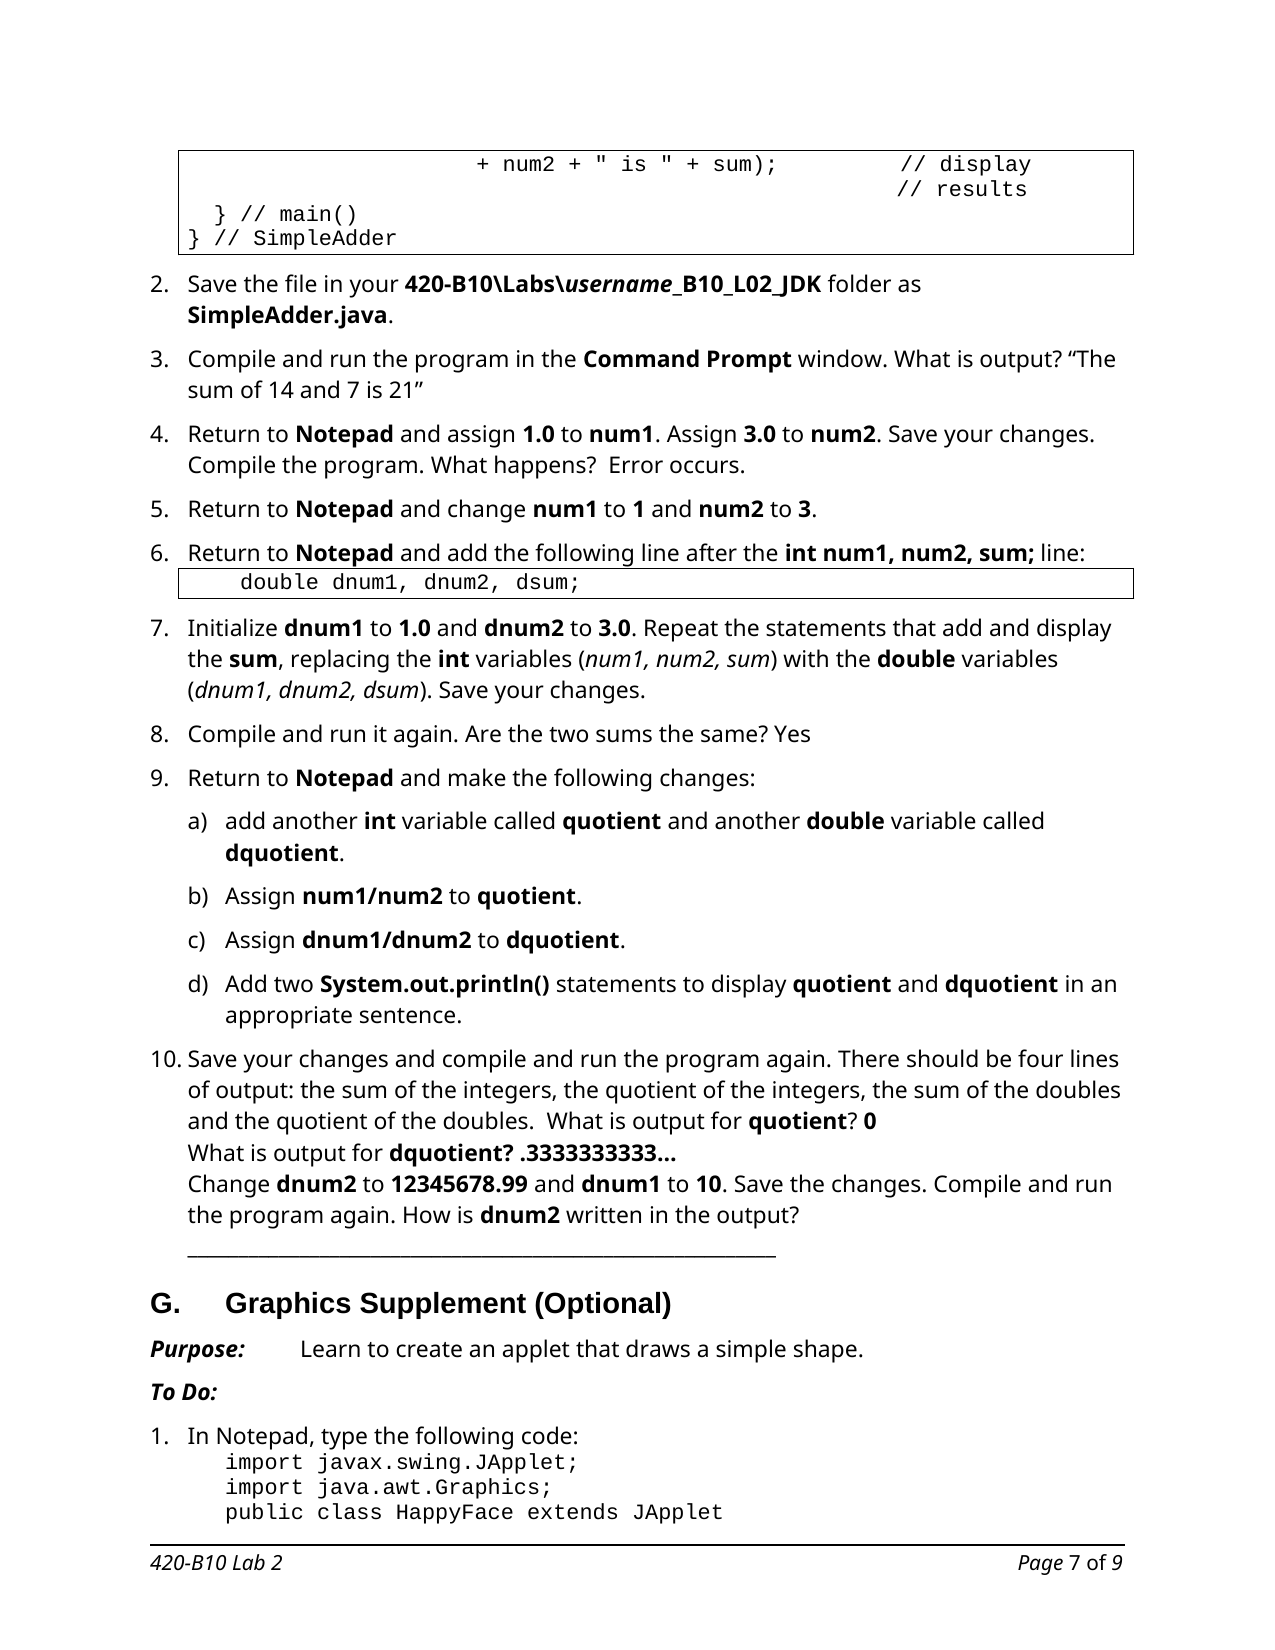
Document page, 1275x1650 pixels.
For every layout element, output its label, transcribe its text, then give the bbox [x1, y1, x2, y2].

subtitle In Notepad, type the following code: [150, 1420, 1125, 1451]
text } // SimpleAdder [179, 224, 1133, 254]
subtitle Compile and run the program in the Command Prompt window. What is output? “The sum of 14 and 7 is 21” [150, 343, 1125, 405]
text + num2 + " is " + sum); // display [179, 151, 1133, 175]
text Purpose: Learn to create an applet that draws a simple shape. [150, 1332, 1125, 1364]
text Change dnum2 to 12345678.99 and dnum1 to 10. Save the changes. Compile and run the program again. How is dnum2 written in the output? [187, 1168, 1125, 1230]
subtitle Compile and run it again. Are the two sums the same? Yes [150, 718, 1125, 749]
text public class HappyFace extends JApplet [225, 1501, 1125, 1526]
text __________________________________________________________ [187, 1230, 1125, 1261]
subtitle Return to Notepad and add the following line after the int num1, num2, sum; line: [150, 537, 1125, 568]
subtitle Initialize dnum1 to 1.0 and dnum2 to 3.0. Repeat the statements that add and display the sum, replacing the int variables (num1, num2, sum) with the double variables (dnum1, dnum2, dsum). Save your changes. [150, 611, 1125, 705]
text } // main() [179, 199, 1133, 224]
text import javax.swing.JApplet; [225, 1451, 1125, 1476]
text import java.awt.Graphics; [225, 1476, 1125, 1501]
text // results [179, 175, 1133, 199]
text double dnum1, dnum2, dsum; [179, 569, 1133, 598]
subtitle Assign num1/num2 to quotient. [187, 880, 1125, 911]
subtitle Return to Notepad and assign 1.0 to num1. Assign 3.0 to num2. Save your changes. Compile the program. What happens? Error occurs. [150, 418, 1125, 480]
subtitle Assign dnum1/dnum2 to dquotient. [187, 924, 1125, 955]
text To Do: [150, 1376, 1125, 1407]
subtitle Return to Notepad and make the following changes: [150, 761, 1125, 793]
subtitle Save the file in your 420-B10\Labs\username_B10_L02_JDK folder as SimpleAdder.java. [150, 268, 1125, 330]
subtitle Save your changes and compile and run the program again. There should be four lines of output: the sum of the integers, the quotient of the integers, the sum of the doubles and the quotient of the doubles. What is output for quotient? 0 [150, 1043, 1125, 1136]
text What is output for dquotient? .3333333333… [187, 1136, 1125, 1168]
subtitle Add two System.out.println() statements to display quotient and dquotient in an appropriate sentence. [187, 968, 1125, 1030]
subtitle Return to Notepad and change num1 to 1 and num2 to 3. [150, 493, 1125, 524]
subtitle add another int variable called quotient and another double variable called dquotient. [187, 805, 1125, 868]
subtitle Graphics Supplement (Optional) [150, 1286, 1125, 1320]
